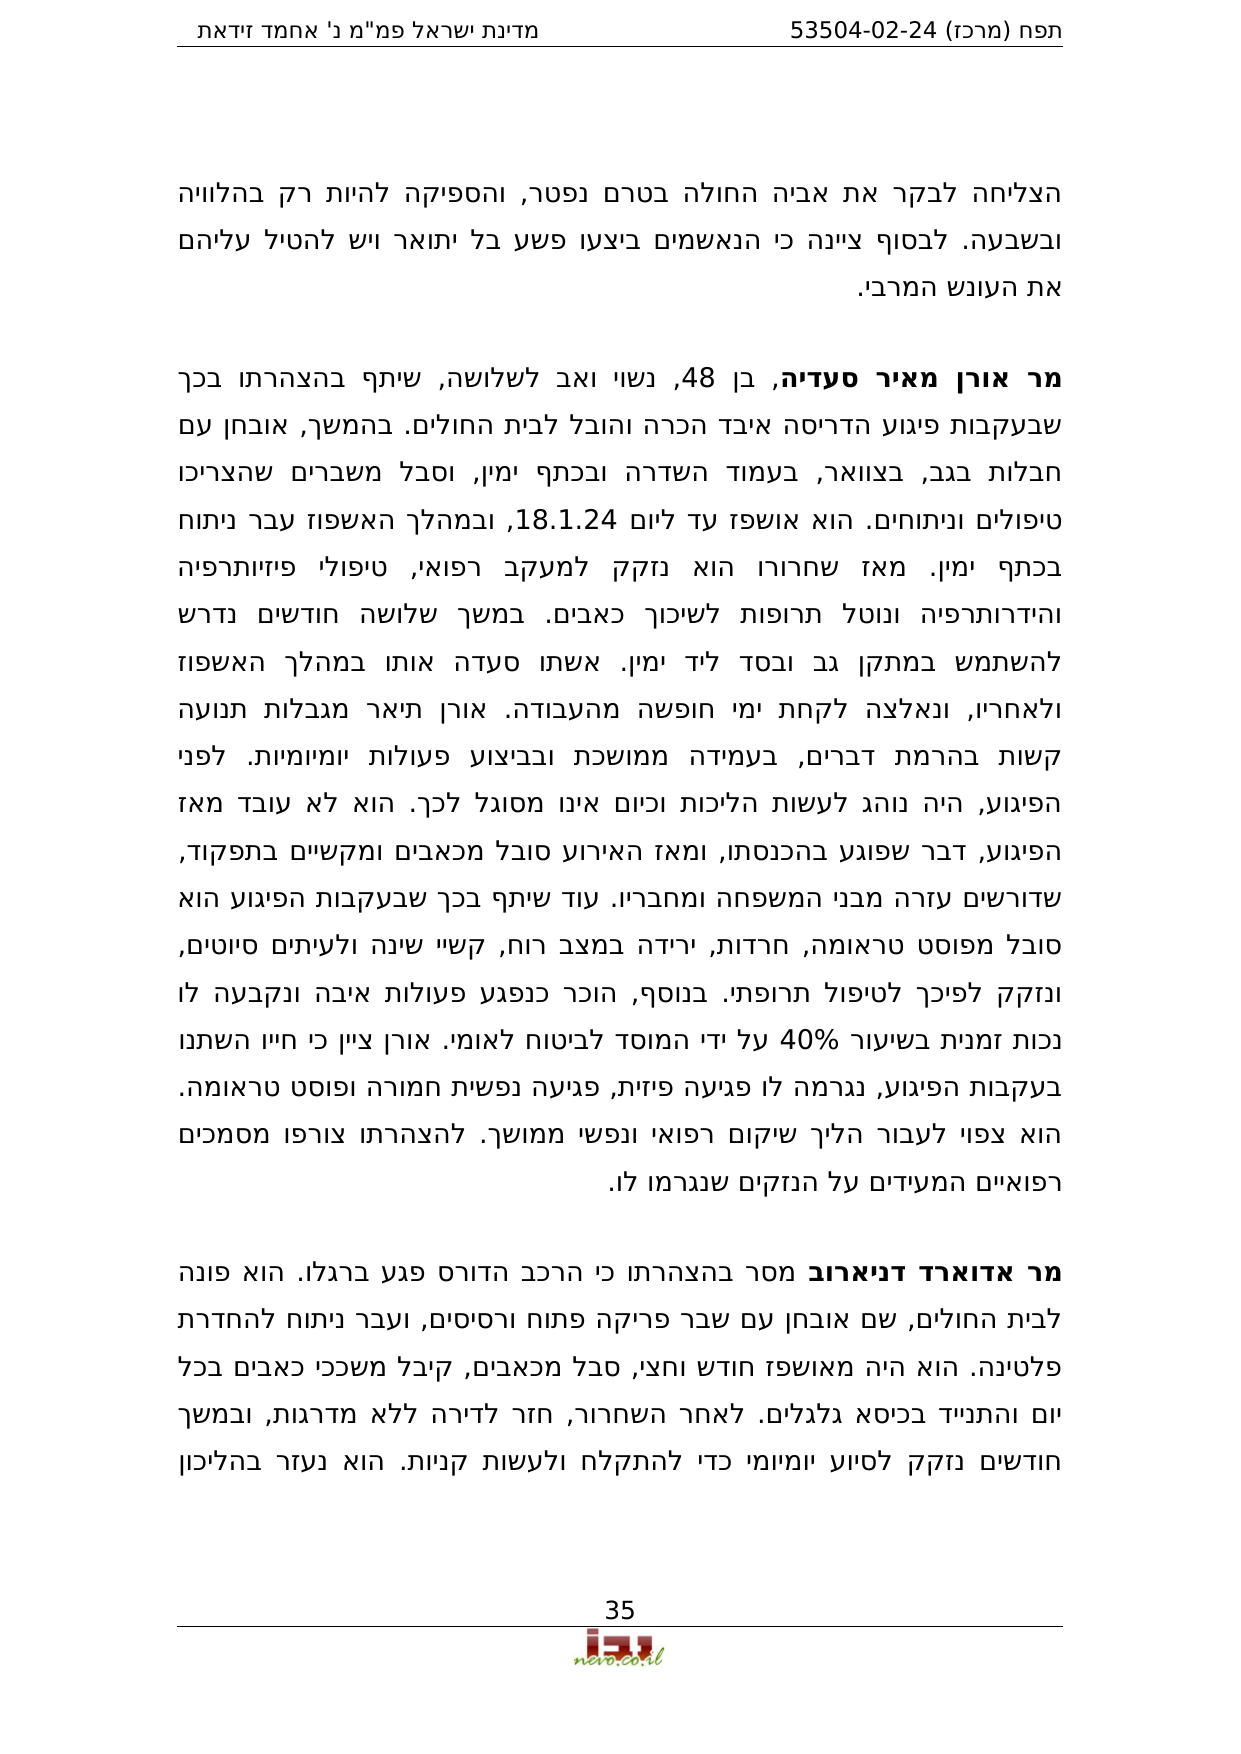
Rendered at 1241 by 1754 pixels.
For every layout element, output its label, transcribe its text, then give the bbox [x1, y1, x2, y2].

picture [574, 1628, 666, 1667]
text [177, 177, 1063, 303]
text מר אורן מאיר סעדיה, בן 48, נשוי ואב לשלושה, שיתף בהצהרתו בכך שבעקבות פיגוע הדריסה איבד הכרה והובל לבית החולים. בהמשך, אובחן עם חבלות בגב, בצוואר, בעמוד השדרה ובכתף ימין, וסבל משברים שהצריכו טיפולים וניתוחים. הוא אושפז עד ליום 18.1.24, ובמהלך האשפוז עבר ניתוח בכתף ימין. מאז שחרורו הוא נזקק למעקב רפואי, טיפולי פיזיותרפיה והידרותרפיה ונוטל תרופות לשיכוך כאבים. במשך שלושה חודשים נדרש להשתמש במתקן גב ובסד ליד ימין. אשתו סעדה אותו במהלך האשפוז ולאחריו, ונאלצה לקחת ימי חופשה מהעבודה. אורן תיאר מגבלות תנועה קשות בהרמת דברים, בעמידה ממושכת ובביצוע פעולות יומיומיות. לפני הפיגוע, היה נוהג לעשות הליכות וכיום אינו מסוגל לכך. הוא לא עובד מאז הפיגוע, דבר שפוגע בהכנסתו, ומאז האירוע סובל מכאבים ומקשיים בתפקוד, שדורשים עזרה מבני המשפחה ומחבריו. עוד שיתף בכך שבעקבות הפיגוע הוא סובל מפוסט טראומה, חרדות, ירידה במצב רוח, קשיי שינה ולעיתים סיוטים, ונזקק לפיכך לטיפול תרופתי. בנוסף, הוכר כנפגע פעולות איבה ונקבעה לו נכות זמנית בשיעור 40% על ידי המוסד לביטוח לאומי. אורן ציין כי חייו השתנו בעקבות הפיגוע, נגרמה לו פגיעה פיזית, פגיעה נפשית חמורה ופוסט טראומה. הוא צפוי לעבור הליך שיקום רפואי ונפשי ממושך. להצהרתו צורפו מסמכים רפואיים המעידים על הנזקים שנגרמו לו. [177, 362, 1063, 1198]
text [177, 1257, 1063, 1477]
